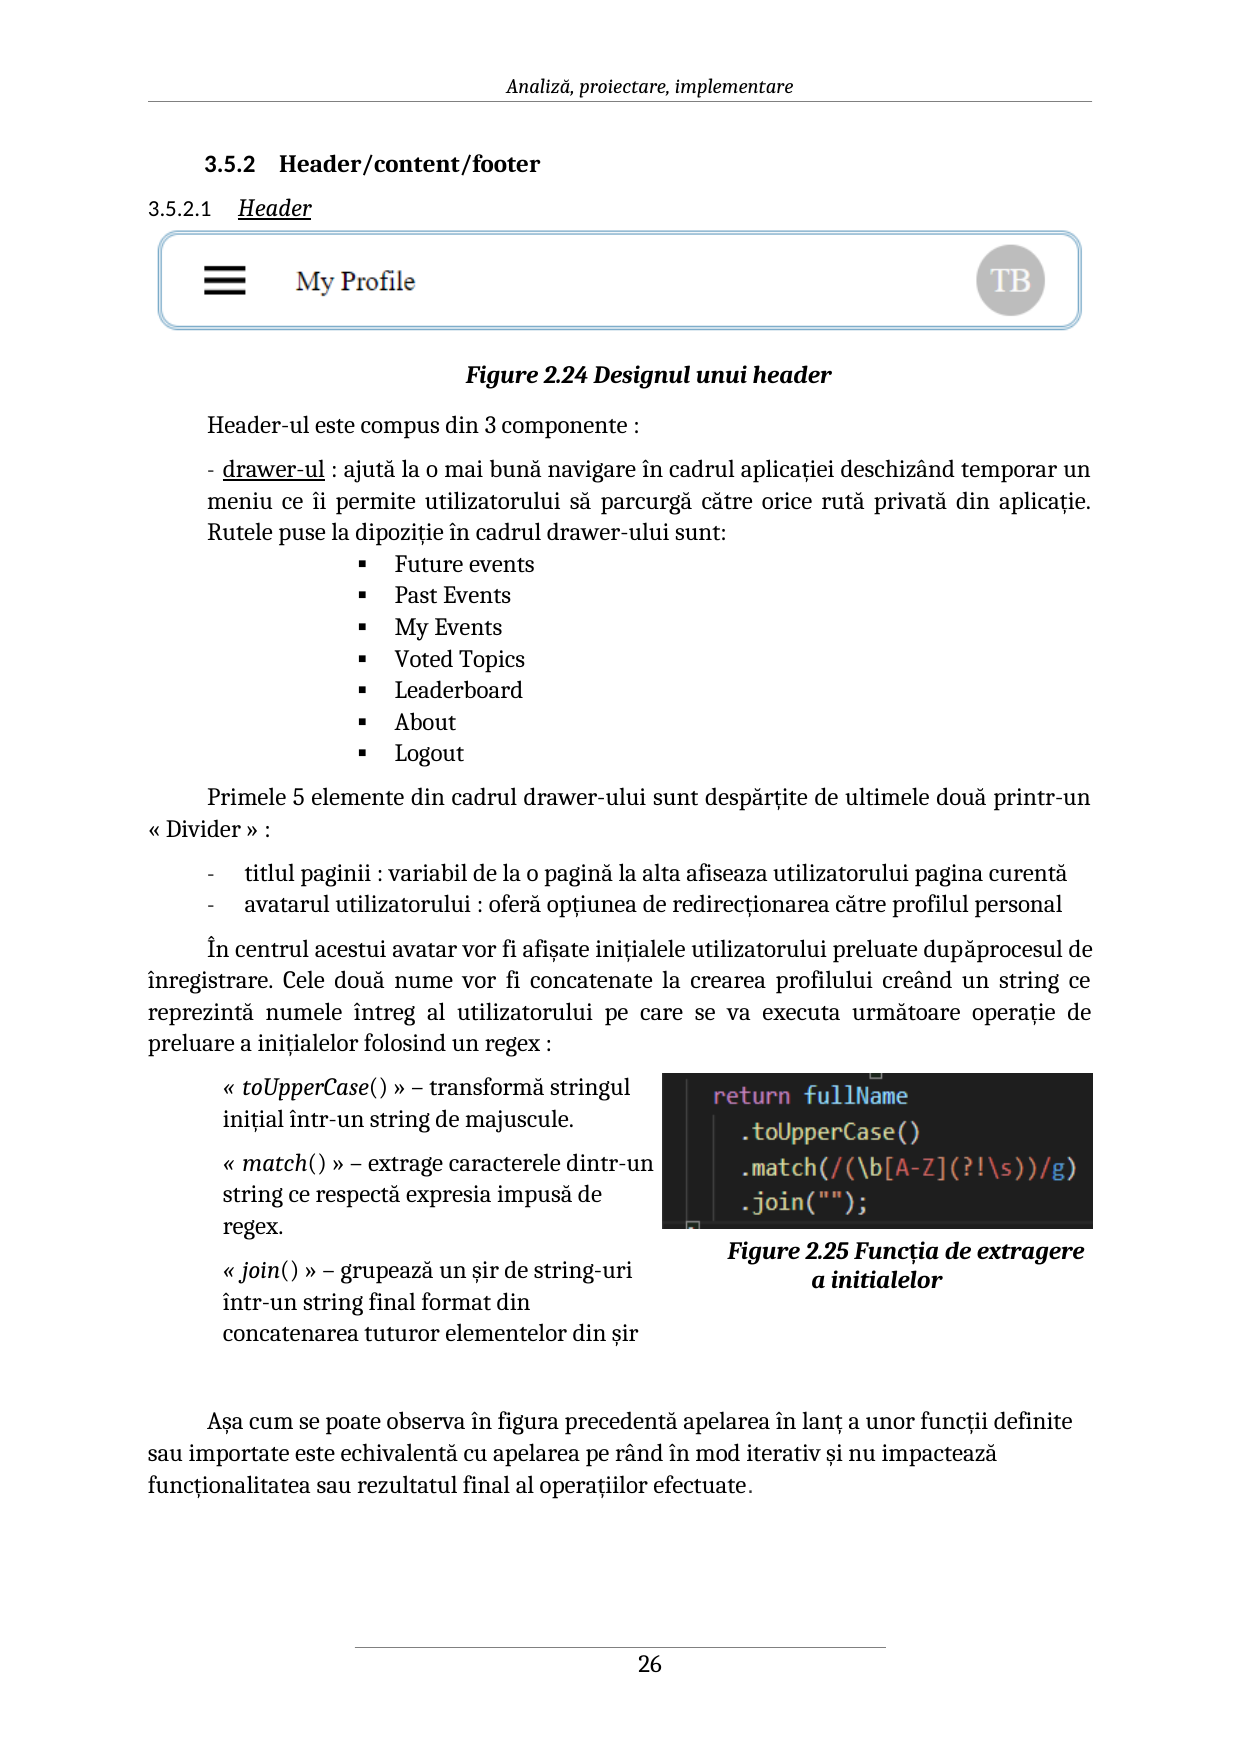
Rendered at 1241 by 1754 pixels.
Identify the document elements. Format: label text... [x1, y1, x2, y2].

picture [147, 225, 1093, 346]
list avatarul utilizatorului : oferă opțiunea de redirecționarea către profilul personal [207, 890, 1092, 919]
list My Events [357, 613, 1092, 642]
text Primele 5 elemente din cadrul drawer-ului sunt despărțite de ultimele două printr-un « Divider » : [148, 783, 1092, 843]
list Leaderboard [357, 676, 1092, 705]
picture [662, 1073, 1093, 1229]
text În centrul acestui avatar vor fi afișate inițialele utilizatorului preluate dupăprocesul de înregistrare. Cele două nume vor fi concatenate la crearea profilului creând un string ce reprezintă numele întreg al utilizatorului pe care se va executa următoare operație de preluare a inițialelor folosind un regex : [148, 934, 1092, 1058]
list Logout [357, 739, 1092, 768]
text « match() » – extrage caracterele dintr-un string ce respectă expresia impusă de regex. [223, 1149, 1092, 1241]
text Figure 2.24 Designul unui header [148, 361, 1092, 390]
text Header-ul este compus din 3 componente : [148, 411, 1092, 440]
subtitle Header/content/footer [204, 148, 1092, 178]
text Așa cum se poate observa în figura precedentă apelarea în lanț a unor funcții definite sau importate este echivalentă cu apelarea pe rând în mod iterativ și nu impactează funcționalitatea sau rezultatul final al operațiilor efectuate. [148, 1407, 1092, 1500]
text « toUpperCase() » – transformă stringul inițial într-un string de majuscule. [223, 1073, 1092, 1133]
subtitle Header [148, 194, 1092, 222]
list drawer-ul : ajută la o mai bună navigare în cadrul aplicației deschizând temporar un meniu ce îi permite utilizatorului să parcurgă către orice rută privată din aplicație. Rutele puse la dipoziție în cadrul drawer-ului sunt: [207, 455, 1092, 547]
list Voted Topics [357, 644, 1092, 673]
list titlul paginii : variabil de la o pagină la alta afiseaza utilizatorului pagina curentă [207, 859, 1092, 888]
list Future events [357, 550, 1092, 578]
text « join() » – grupează un șir de string-uri într-un string final format din concatenarea tuturor elementelor din șir [223, 1256, 1092, 1348]
list Past Events [357, 581, 1092, 610]
list About [357, 708, 1092, 736]
